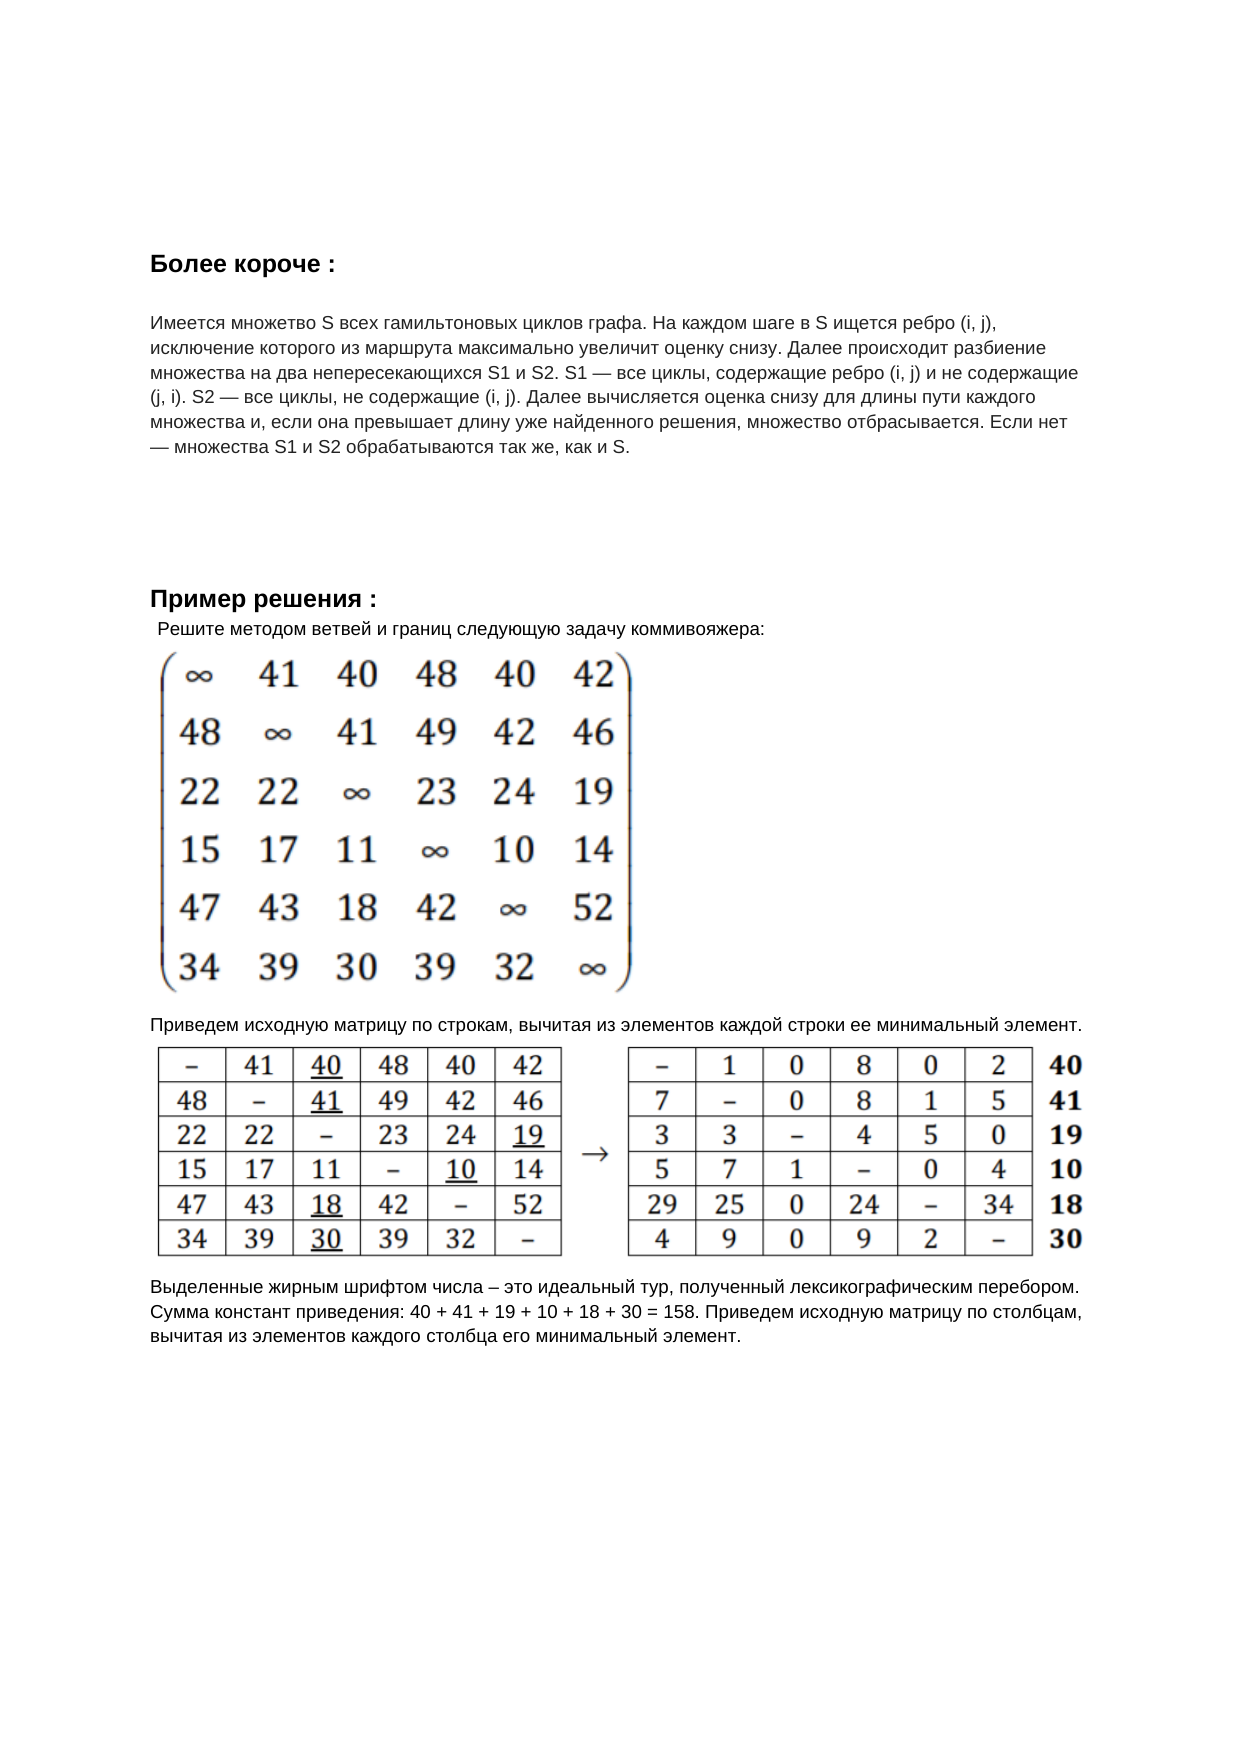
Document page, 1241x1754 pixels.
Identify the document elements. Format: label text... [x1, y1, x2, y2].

text Имеется множетво S всех гамильтоновых циклов графа. На каждом шаге в S ищется ребро (i, j), исключение которого из маршрута максимально увеличит оценку снизу. Далее происходит разбиение множества на два непересекающихся S1 и S2. S1 — все циклы, содержащие ребро (i, j) и не содержащие (j, i). S2 — все циклы, не содержащие (i, j). Далее вычисляется оценка снизу для длины пути каждого множества и, если она превышает длину уже найденного решения, множество отбрасывается. Если нет — множества S1 и S2 обрабатываются так же, как и S. [150, 312, 1090, 457]
text Приведем исходную матрицу по строкам, вычитая из элементов каждой строки ее минимальный элемент. Выделенные жирным шрифтом числа – это идеальный тур, полученный лексикографическим перебором. Сумма констант приведения: 40 + 41 + 19 + 10 + 18 + 30 = 158. Приведем исходную матрицу по столбцам, вычитая из элементов каждого столбца его минимальный элемент. [150, 1273, 1090, 1347]
text Пример решения : [150, 584, 1090, 613]
picture [150, 1039, 1091, 1273]
picture [150, 643, 639, 1011]
text Решите методом ветвей и границ следующую задачу коммивояжера: [157, 617, 1090, 639]
text Более короче : [150, 249, 1090, 308]
